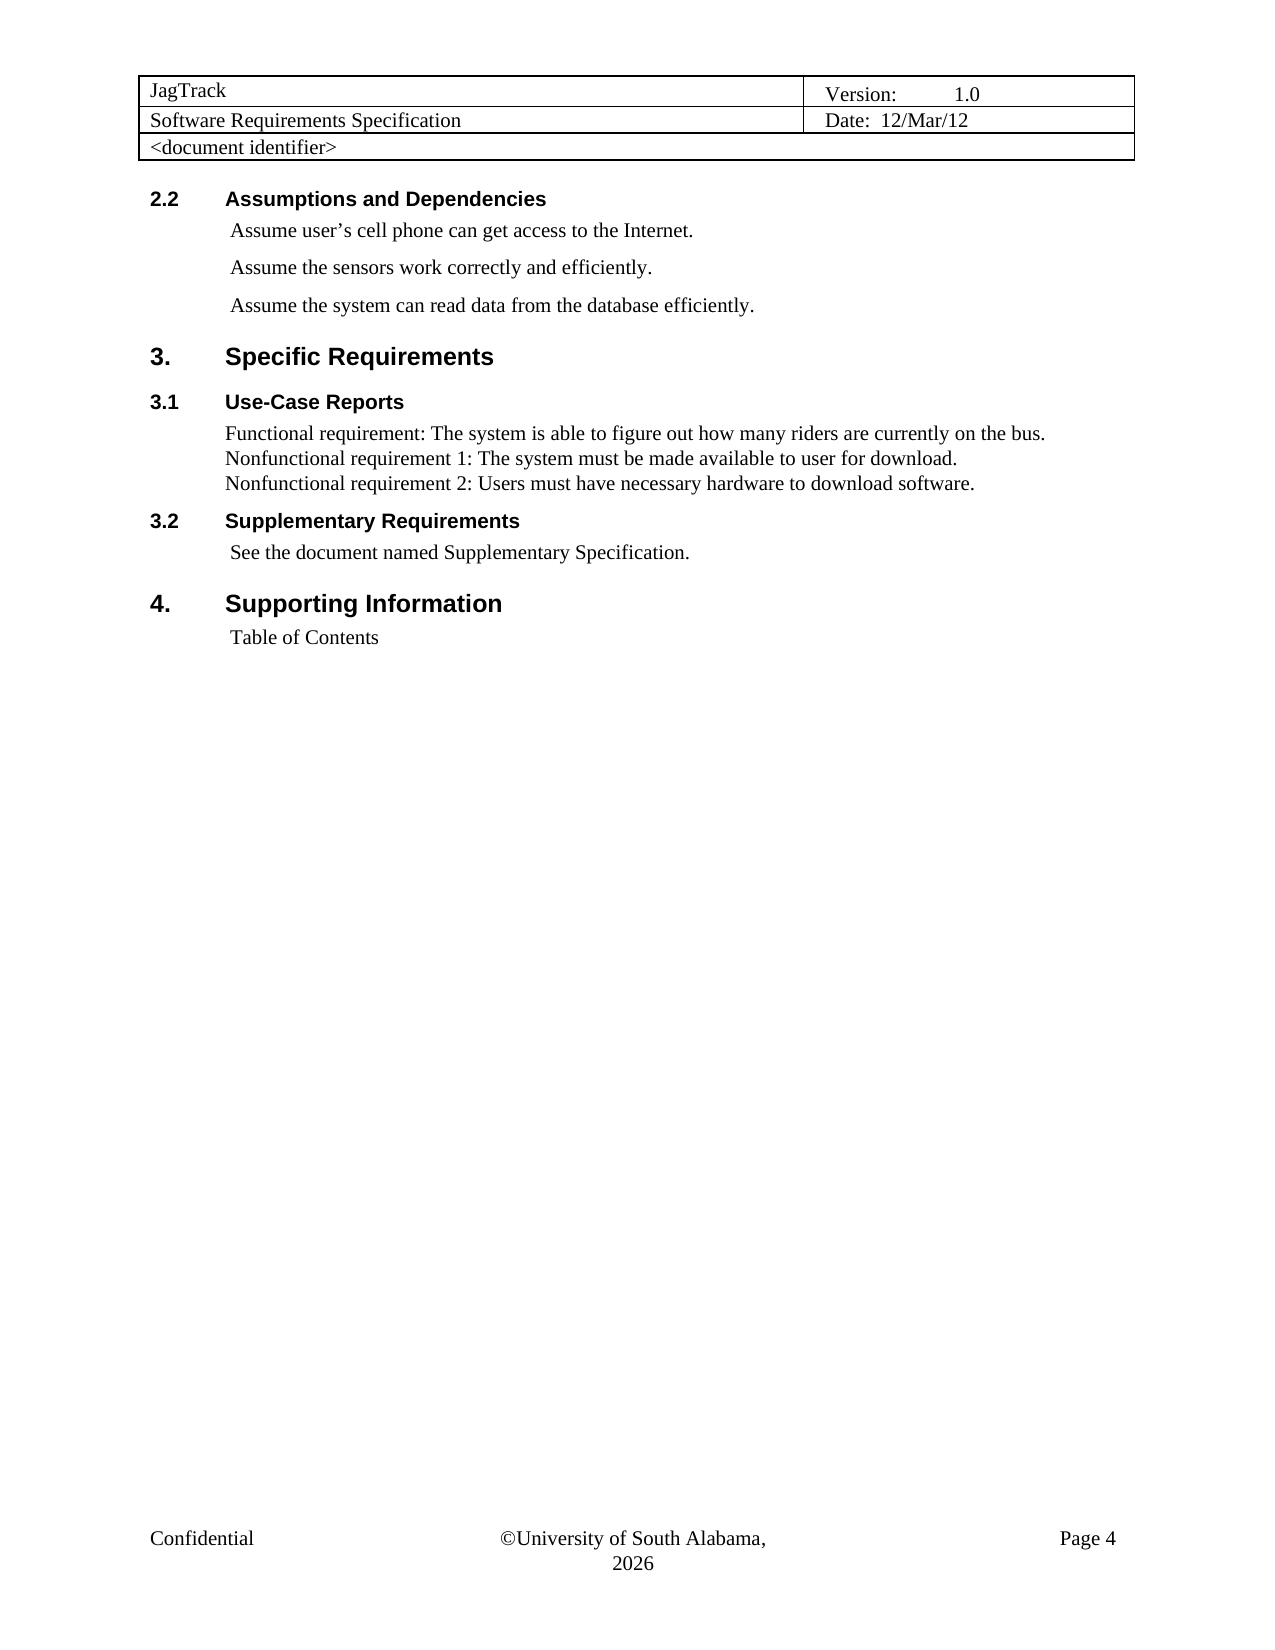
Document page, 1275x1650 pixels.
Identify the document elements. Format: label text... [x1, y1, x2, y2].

text Assume the system can read data from the database efficiently. [230, 292, 1125, 317]
subtitle Use-Case Reports [150, 389, 1125, 414]
subtitle Specific Requirements [150, 342, 1125, 370]
subtitle Assumptions and Dependencies [150, 185, 1125, 210]
text Assume the sensors work correctly and efficiently. [230, 254, 1125, 279]
subtitle Supporting Information [150, 589, 1125, 618]
text Nonfunctional requirement 1: The system must be made available to user for download. [150, 445, 1125, 470]
text See the document named Supplementary Specification. [230, 539, 1125, 564]
text Assume user’s cell phone can get access to the Internet. [230, 217, 1125, 242]
text Table of Contents [230, 624, 1125, 649]
text Nonfunctional requirement 2: Users must have necessary hardware to download software. [150, 470, 1125, 495]
text Functional requirement: The system is able to figure out how many riders are currently on the bus. [150, 420, 1125, 445]
subtitle Supplementary Requirements [150, 508, 1125, 533]
